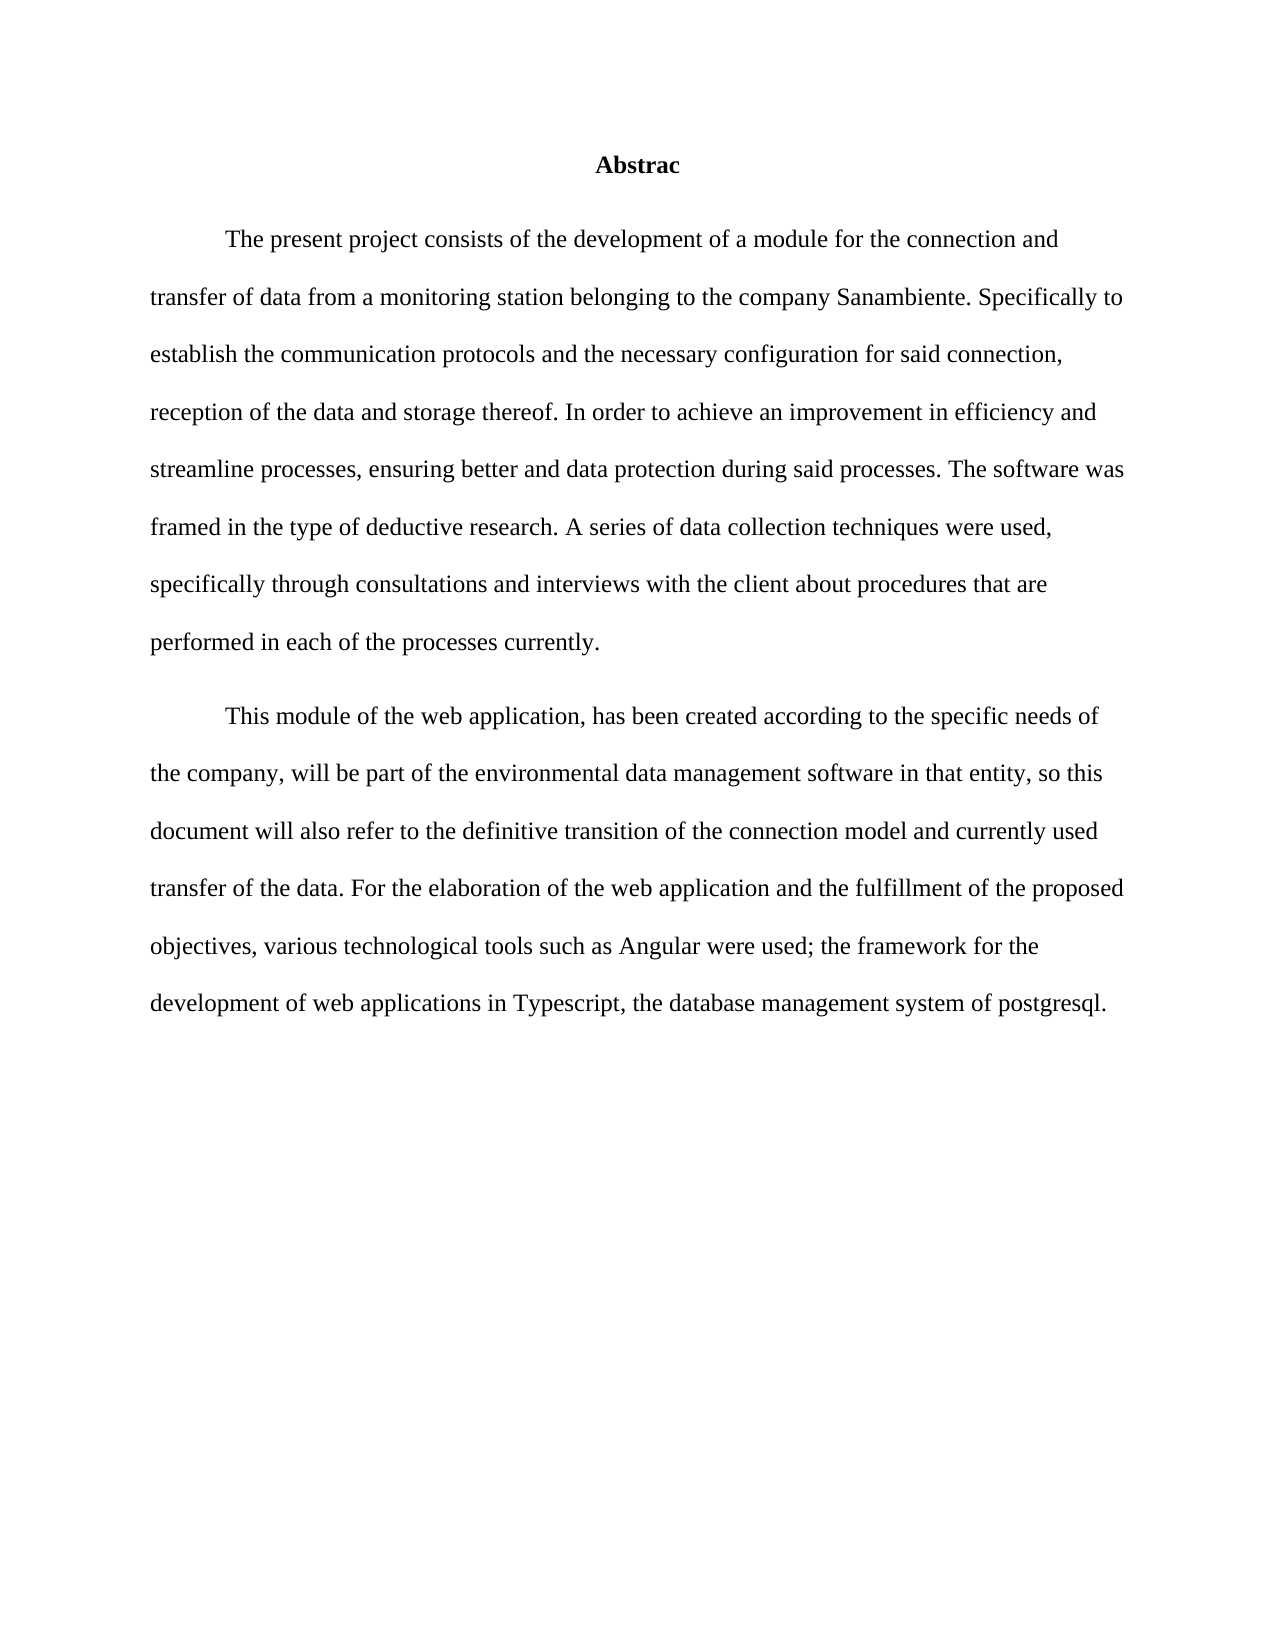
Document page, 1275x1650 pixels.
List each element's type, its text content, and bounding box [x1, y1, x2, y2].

text This module of the web application, has been created according to the specific needs of the company, will be part of the environmental data management software in that entity, so this document will also refer to the definitive transition of the connection model and currently used transfer of the data. For the elaboration of the web application and the fulfillment of the proposed objectives, various technological tools such as Angular were used; the framework for the development of web applications in Typescript, the database management system of postgresql. [150, 701, 1125, 1017]
text Abstrac [150, 150, 1125, 179]
text The present project consists of the development of a module for the connection and transfer of data from a monitoring station belonging to the company Sanambiente. Specifically to establish the communication protocols and the necessary configuration for said connection, reception of the data and storage thereof. In order to achieve an improvement in efficiency and streamline processes, ensuring better and data protection during said processes. The software was framed in the type of deductive research. A series of data collection techniques were used, specifically through consultations and interviews with the client about procedures that are performed in each of the processes currently. [150, 224, 1125, 655]
